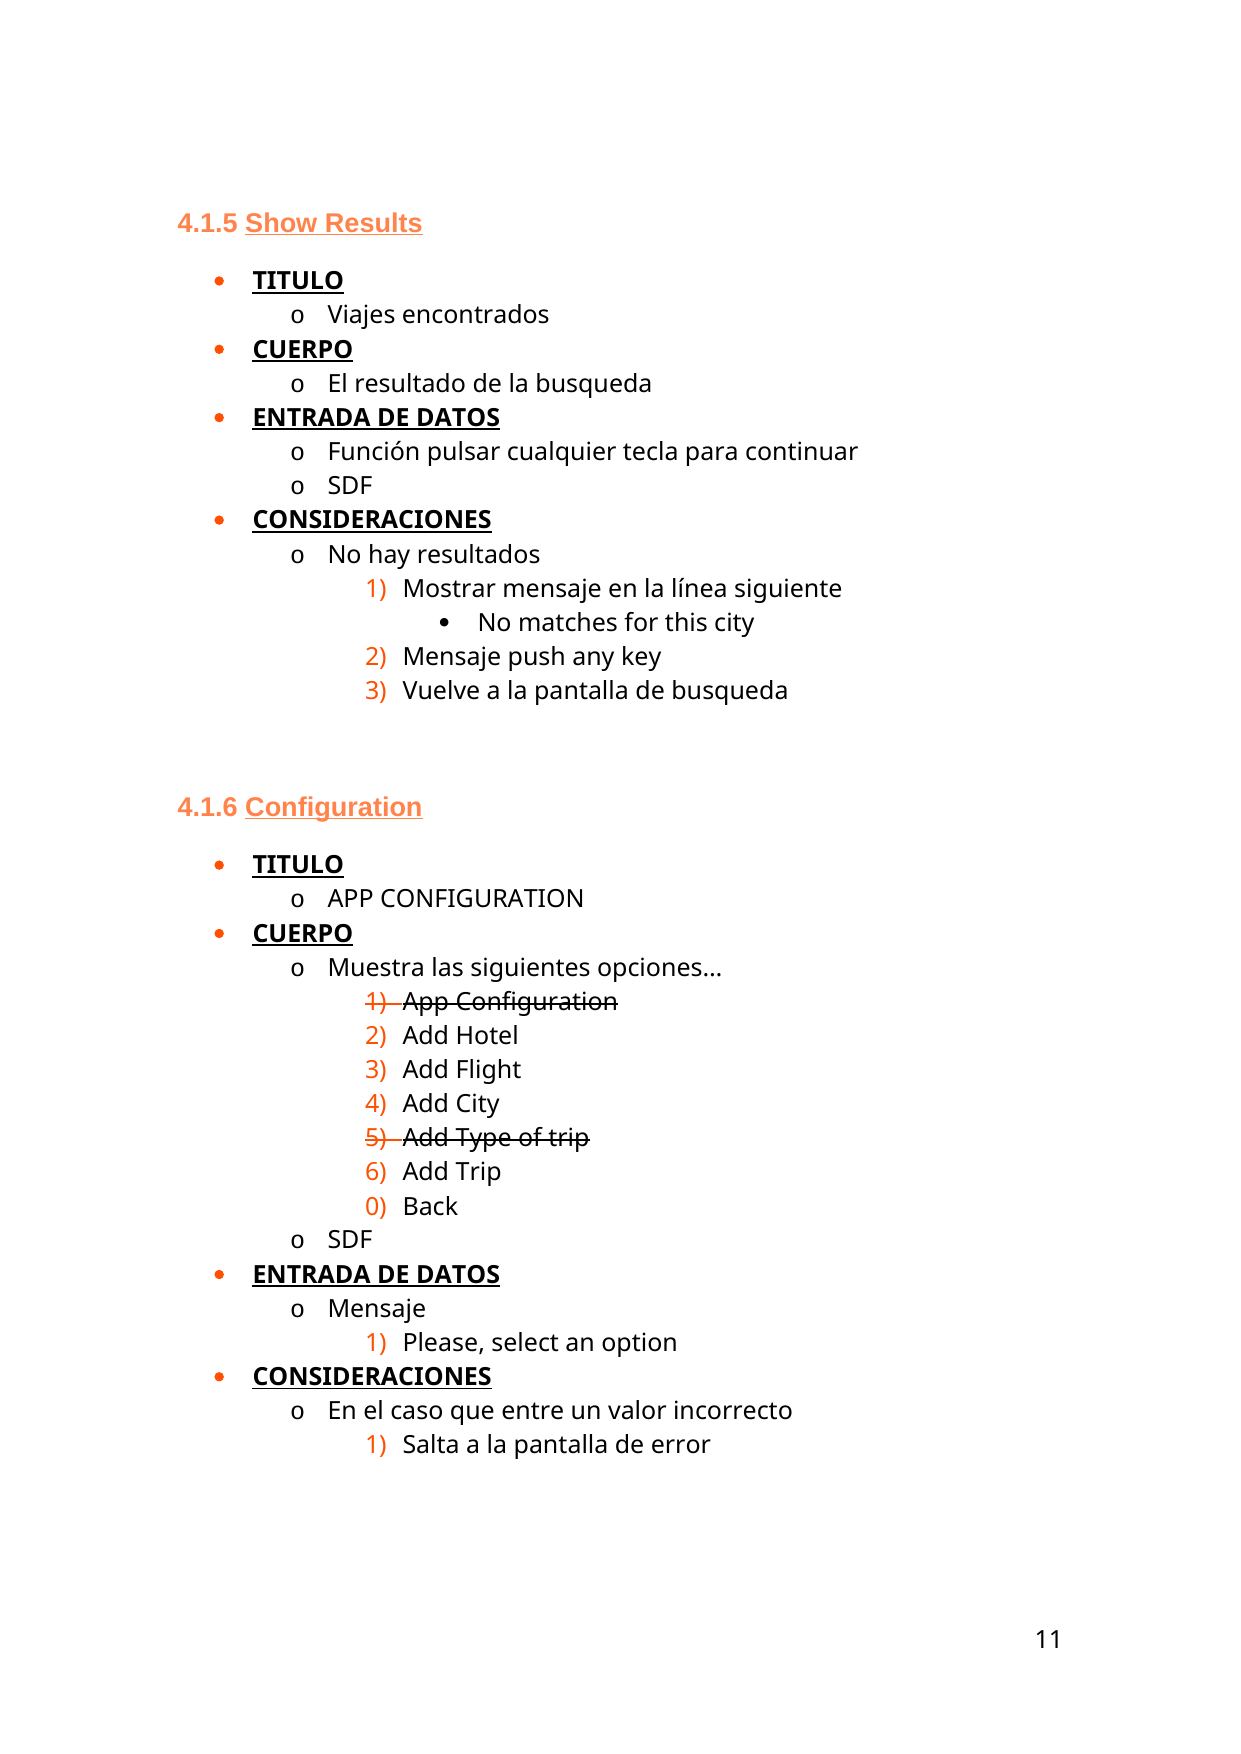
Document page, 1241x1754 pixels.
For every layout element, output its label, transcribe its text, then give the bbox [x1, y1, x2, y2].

list Salta a la pantalla de error [365, 1427, 1063, 1461]
list SDF [290, 468, 1063, 502]
list No matches for this city [440, 604, 1063, 639]
list CONSIDERACIONES [215, 502, 1063, 536]
list App Configuration [365, 984, 1063, 1018]
list CONSIDERACIONES [215, 1359, 1063, 1393]
list Add City [365, 1086, 1063, 1120]
subtitle Show Results [177, 207, 1063, 238]
list CUERPO [215, 915, 1063, 949]
list APP CONFIGURATION [290, 881, 1063, 915]
list Mensaje push any key [365, 639, 1063, 673]
subtitle Configuration [177, 791, 1063, 822]
list Please, select an option [365, 1325, 1063, 1359]
list En el caso que entre un valor incorrecto [290, 1393, 1063, 1427]
list No hay resultados [290, 536, 1063, 571]
list TITULO [215, 847, 1063, 881]
list Add Trip [365, 1154, 1063, 1188]
list ENTRADA DE DATOS [215, 1256, 1063, 1291]
list SDF [290, 1222, 1063, 1256]
list Función pulsar cualquier tecla para continuar [290, 434, 1063, 468]
list Muestra las siguientes opciones… [290, 949, 1063, 984]
list Add Flight [365, 1052, 1063, 1086]
list CUERPO [215, 331, 1063, 365]
list TITULO [215, 263, 1063, 297]
list Add Hotel [365, 1018, 1063, 1052]
list Back [365, 1188, 1063, 1222]
list Mostrar mensaje en la línea siguiente [365, 571, 1063, 604]
list Viajes encontrados [290, 297, 1063, 331]
list El resultado de la busqueda [290, 365, 1063, 399]
list Mensaje [290, 1291, 1063, 1325]
list Add Type of trip [365, 1120, 1063, 1154]
list Vuelve a la pantalla de busqueda [365, 673, 1063, 707]
list ENTRADA DE DATOS [215, 399, 1063, 434]
